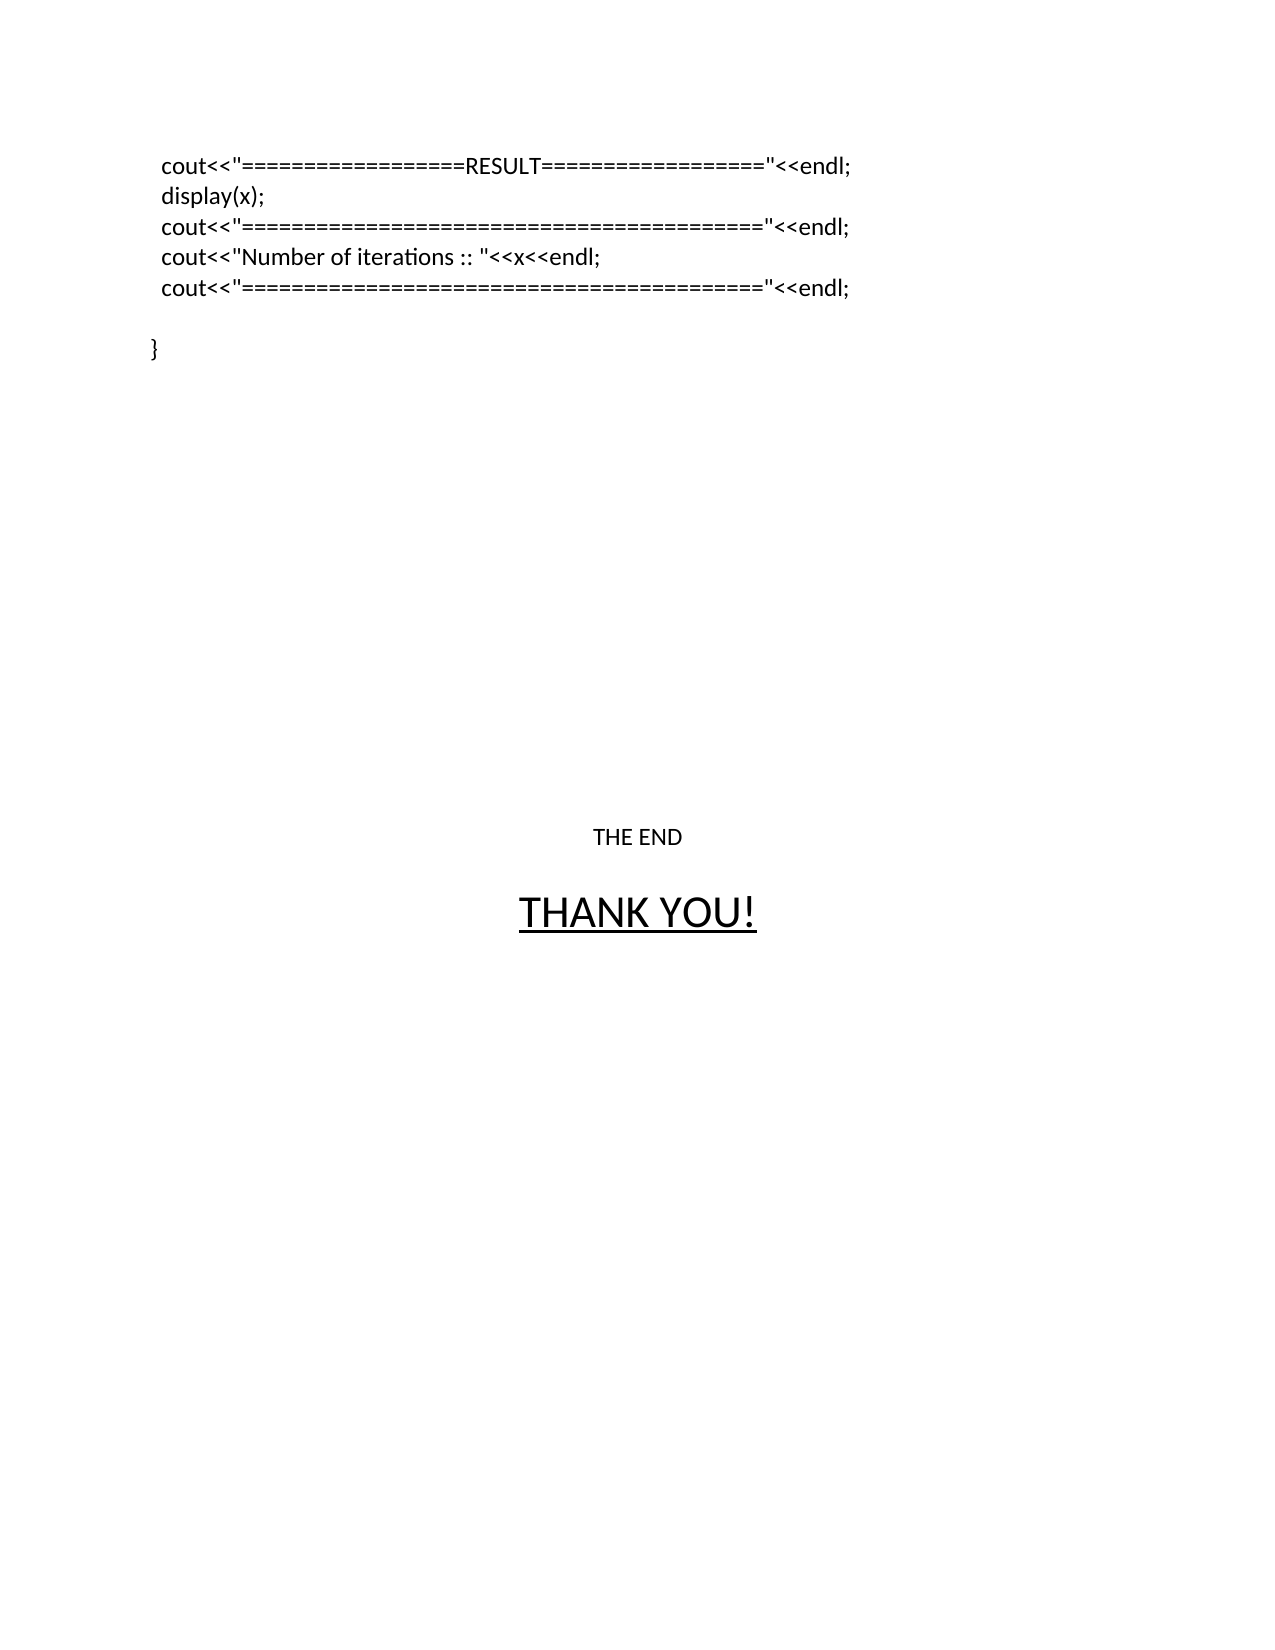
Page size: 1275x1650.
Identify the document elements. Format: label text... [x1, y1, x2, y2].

text THE END [150, 821, 1125, 852]
text cout<<"==================RESULT=================="<<endl; [150, 150, 1125, 181]
text cout<<"Number of iterations :: "<<x<<endl; [150, 242, 1125, 272]
text cout<<"=========================================="<<endl; [150, 211, 1125, 242]
text THANK YOU! [150, 882, 1125, 938]
text cout<<"=========================================="<<endl; [150, 272, 1125, 303]
text display(x); [150, 181, 1125, 211]
text } [150, 333, 1125, 364]
